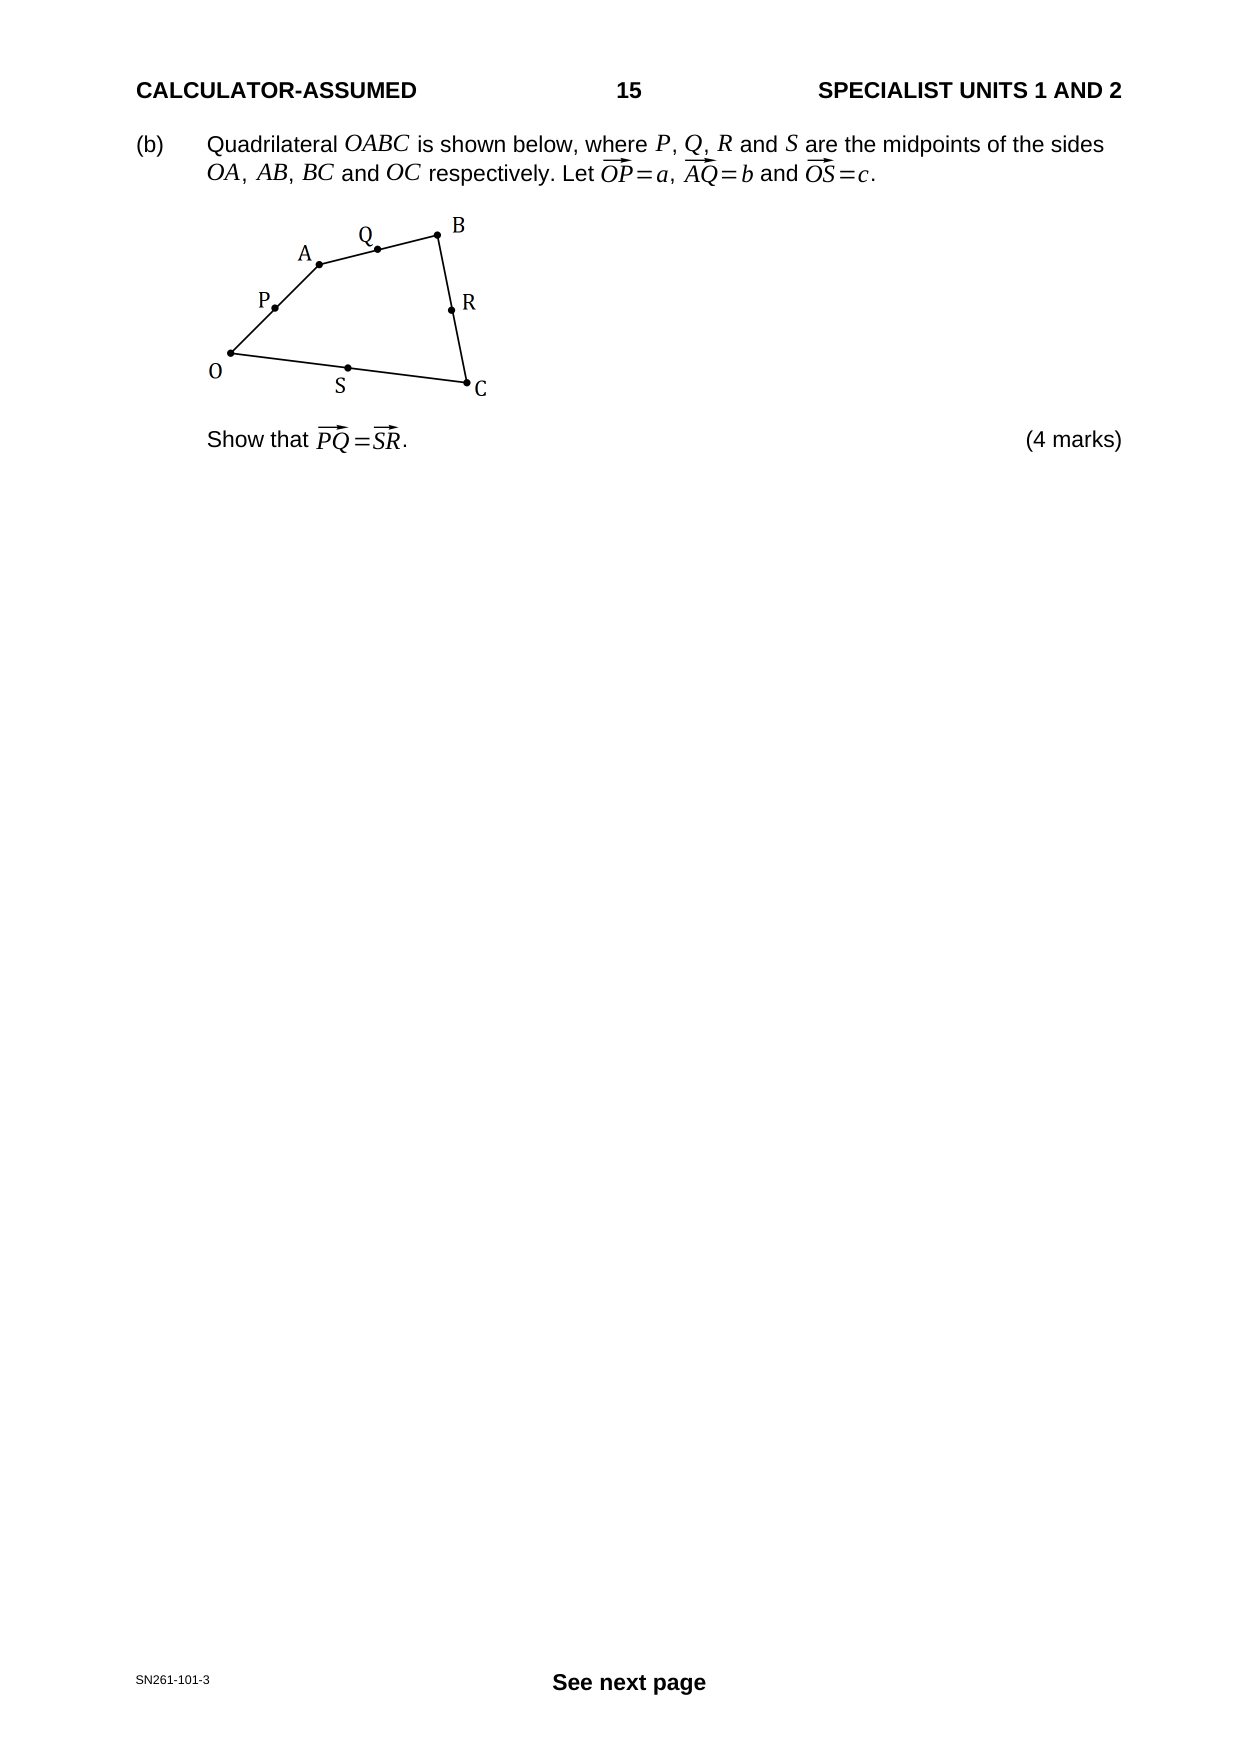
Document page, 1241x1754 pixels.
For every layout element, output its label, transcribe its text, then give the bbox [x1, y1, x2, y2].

text (b) Quadrilateral is shown below, where , , and are the midpoints of the sides , , and respectively. Let , and . [136, 130, 1122, 188]
text Show that . (4 marks) [136, 424, 1122, 455]
picture [206, 214, 488, 398]
